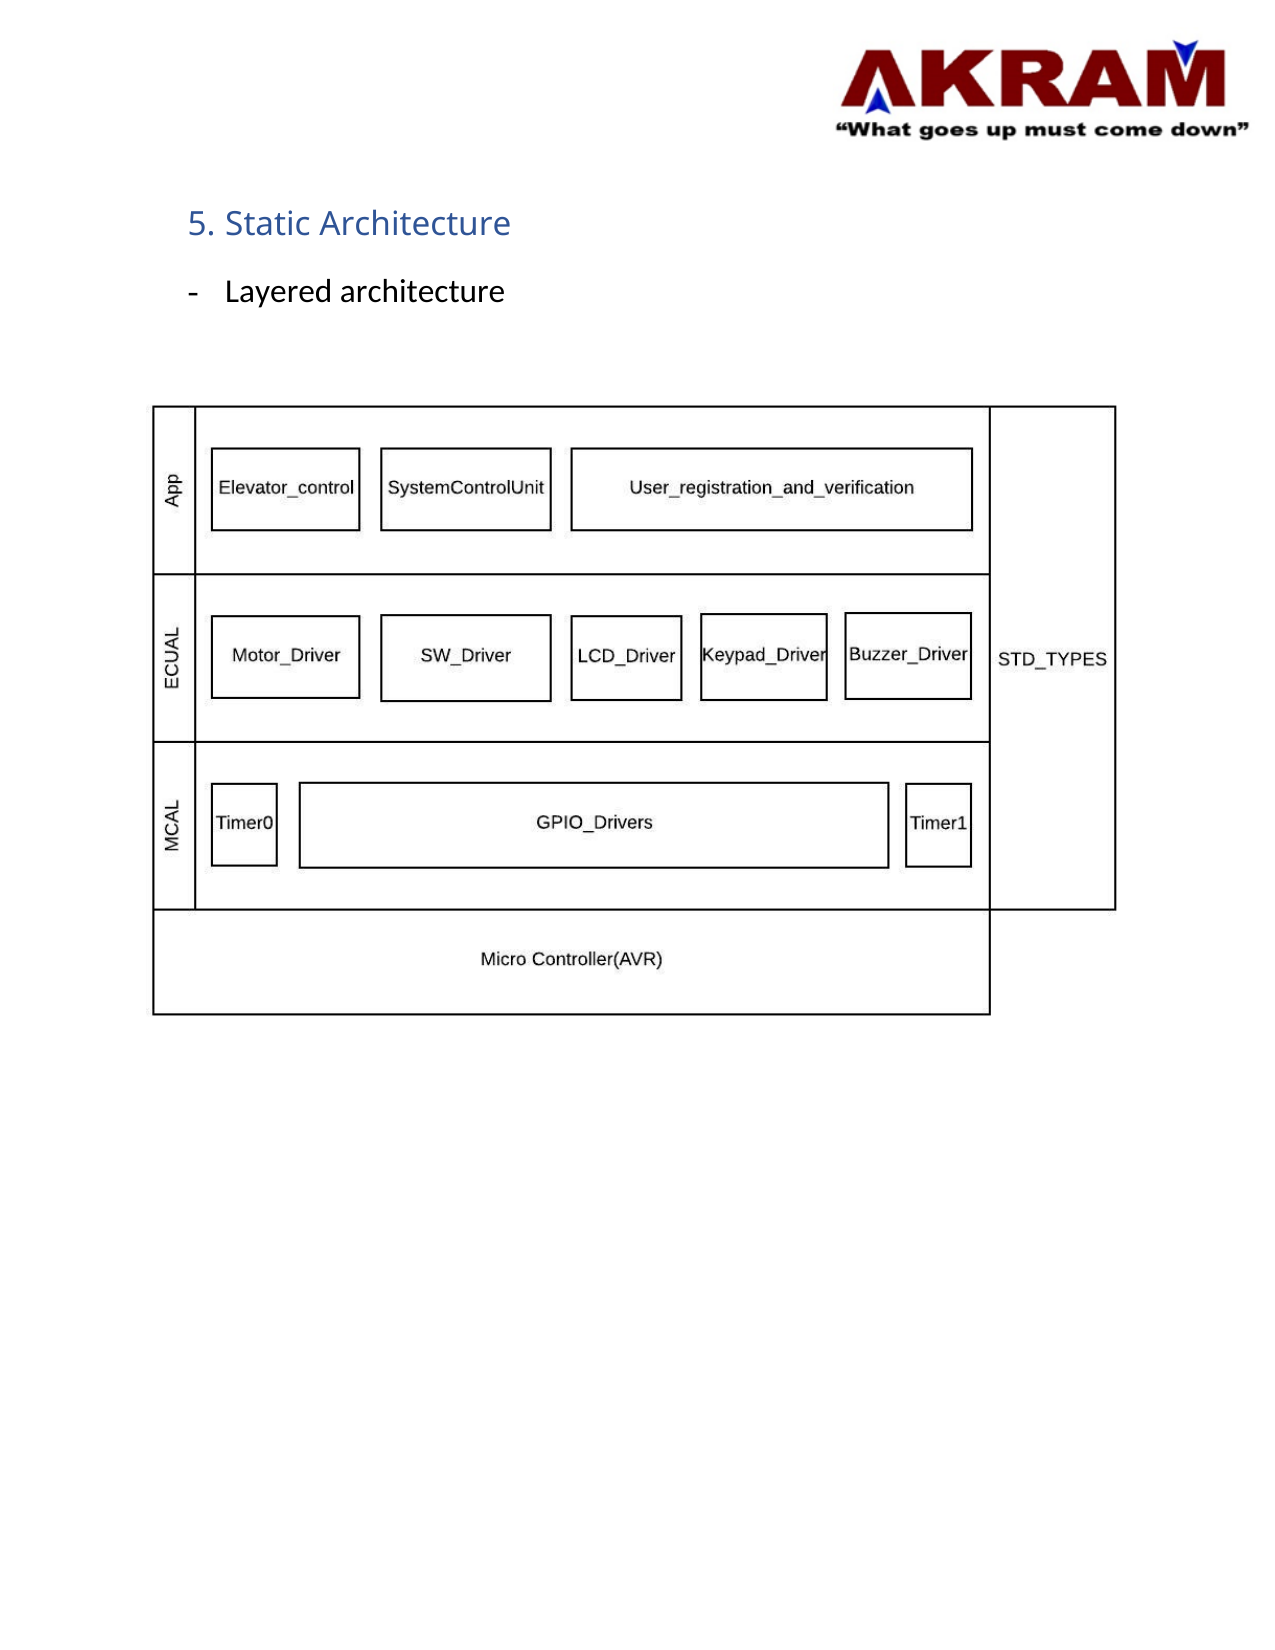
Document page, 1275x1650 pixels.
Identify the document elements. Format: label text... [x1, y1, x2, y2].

picture [832, 27, 1257, 151]
subtitle Static Architecture [187, 200, 1125, 245]
list Layered architecture [187, 270, 1125, 311]
picture [121, 371, 1154, 1049]
